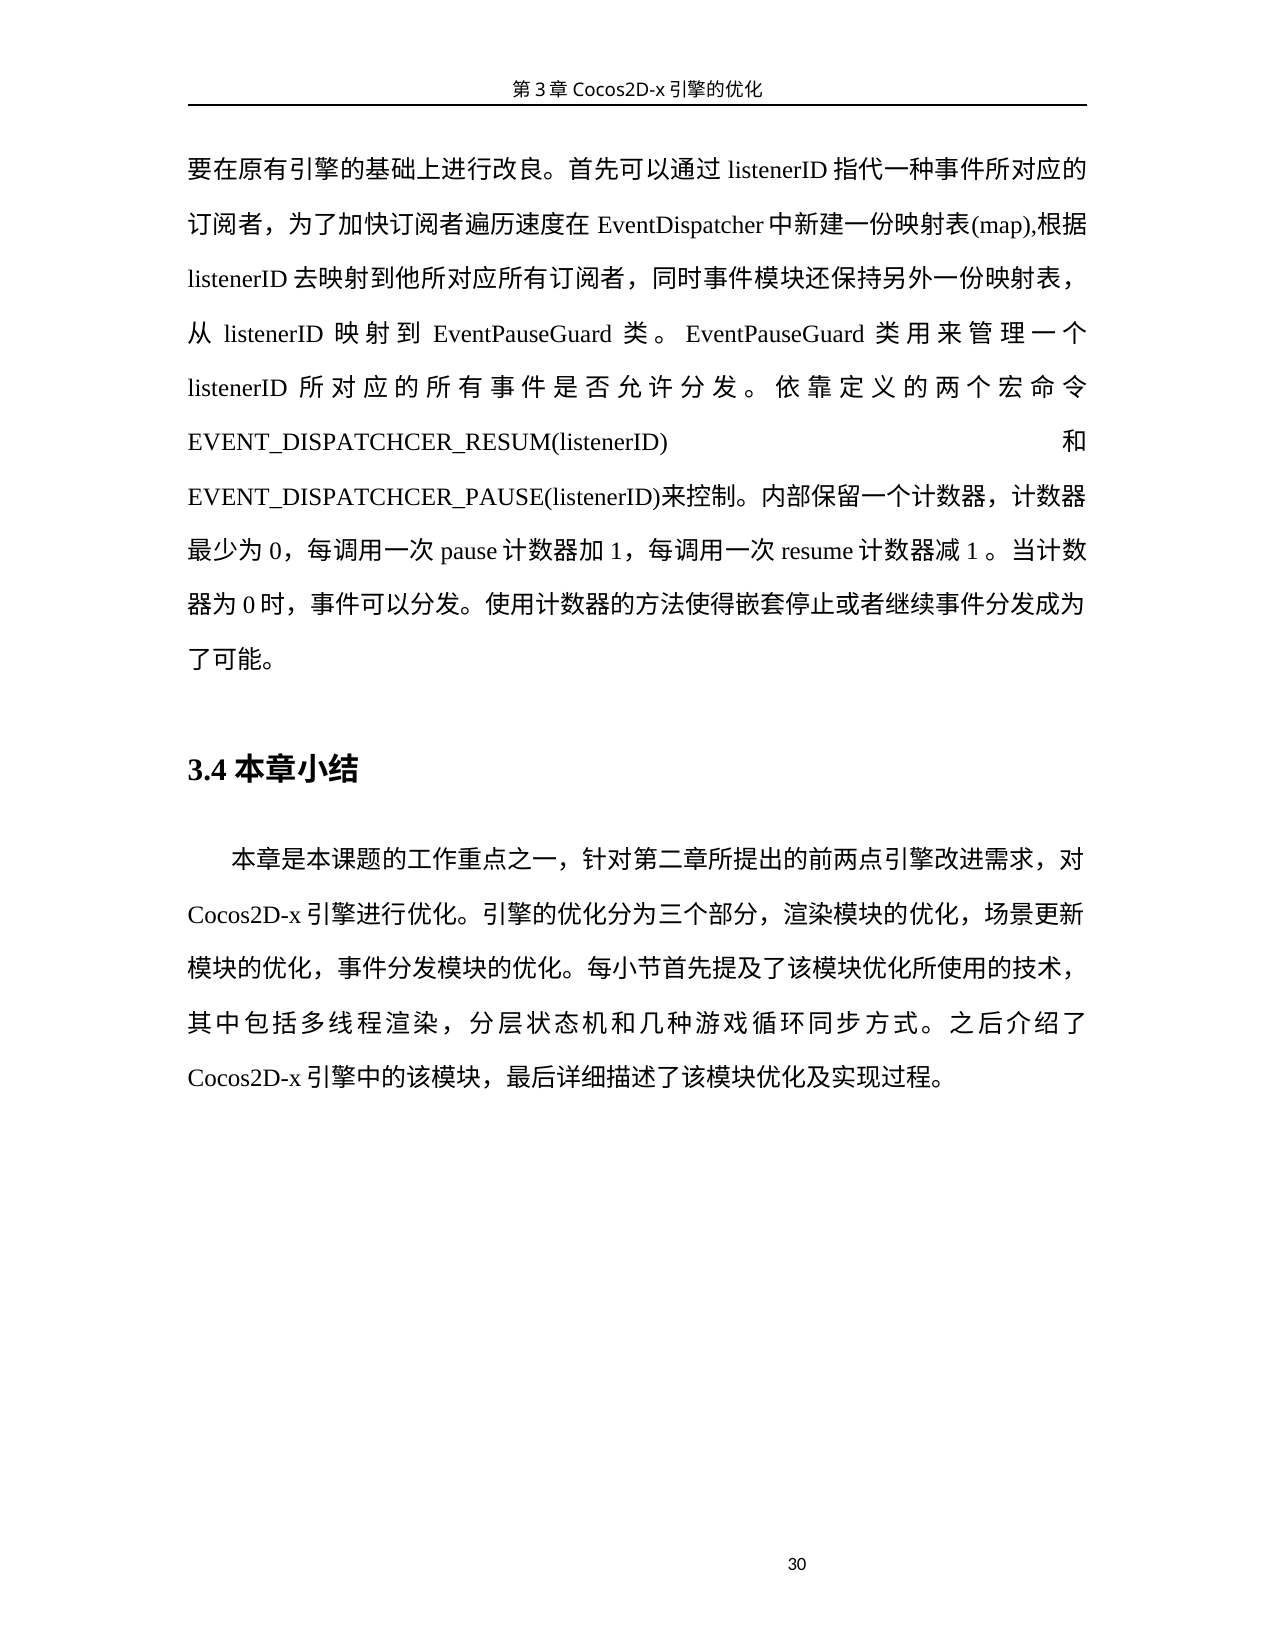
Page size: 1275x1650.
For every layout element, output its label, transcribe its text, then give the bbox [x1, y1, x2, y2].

text 本章是本课题的工作重点之一，针对第二章所提出的前两点引擎改进需求，对Cocos2D-x引擎进行优化。引擎的优化分为三个部分，渲染模块的优化，场景更新模块的优化，事件分发模块的优化。每小节首先提及了该模块优化所使用的技术，其中包括多线程渲染，分层状态机和几种游戏循环同步方式。之后介绍了Cocos2D-x引擎中的该模块，最后详细描述了该模块优化及实现过程。 [187, 840, 1087, 1094]
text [187, 150, 1087, 676]
text 3.4 本章小结 [187, 744, 1087, 789]
